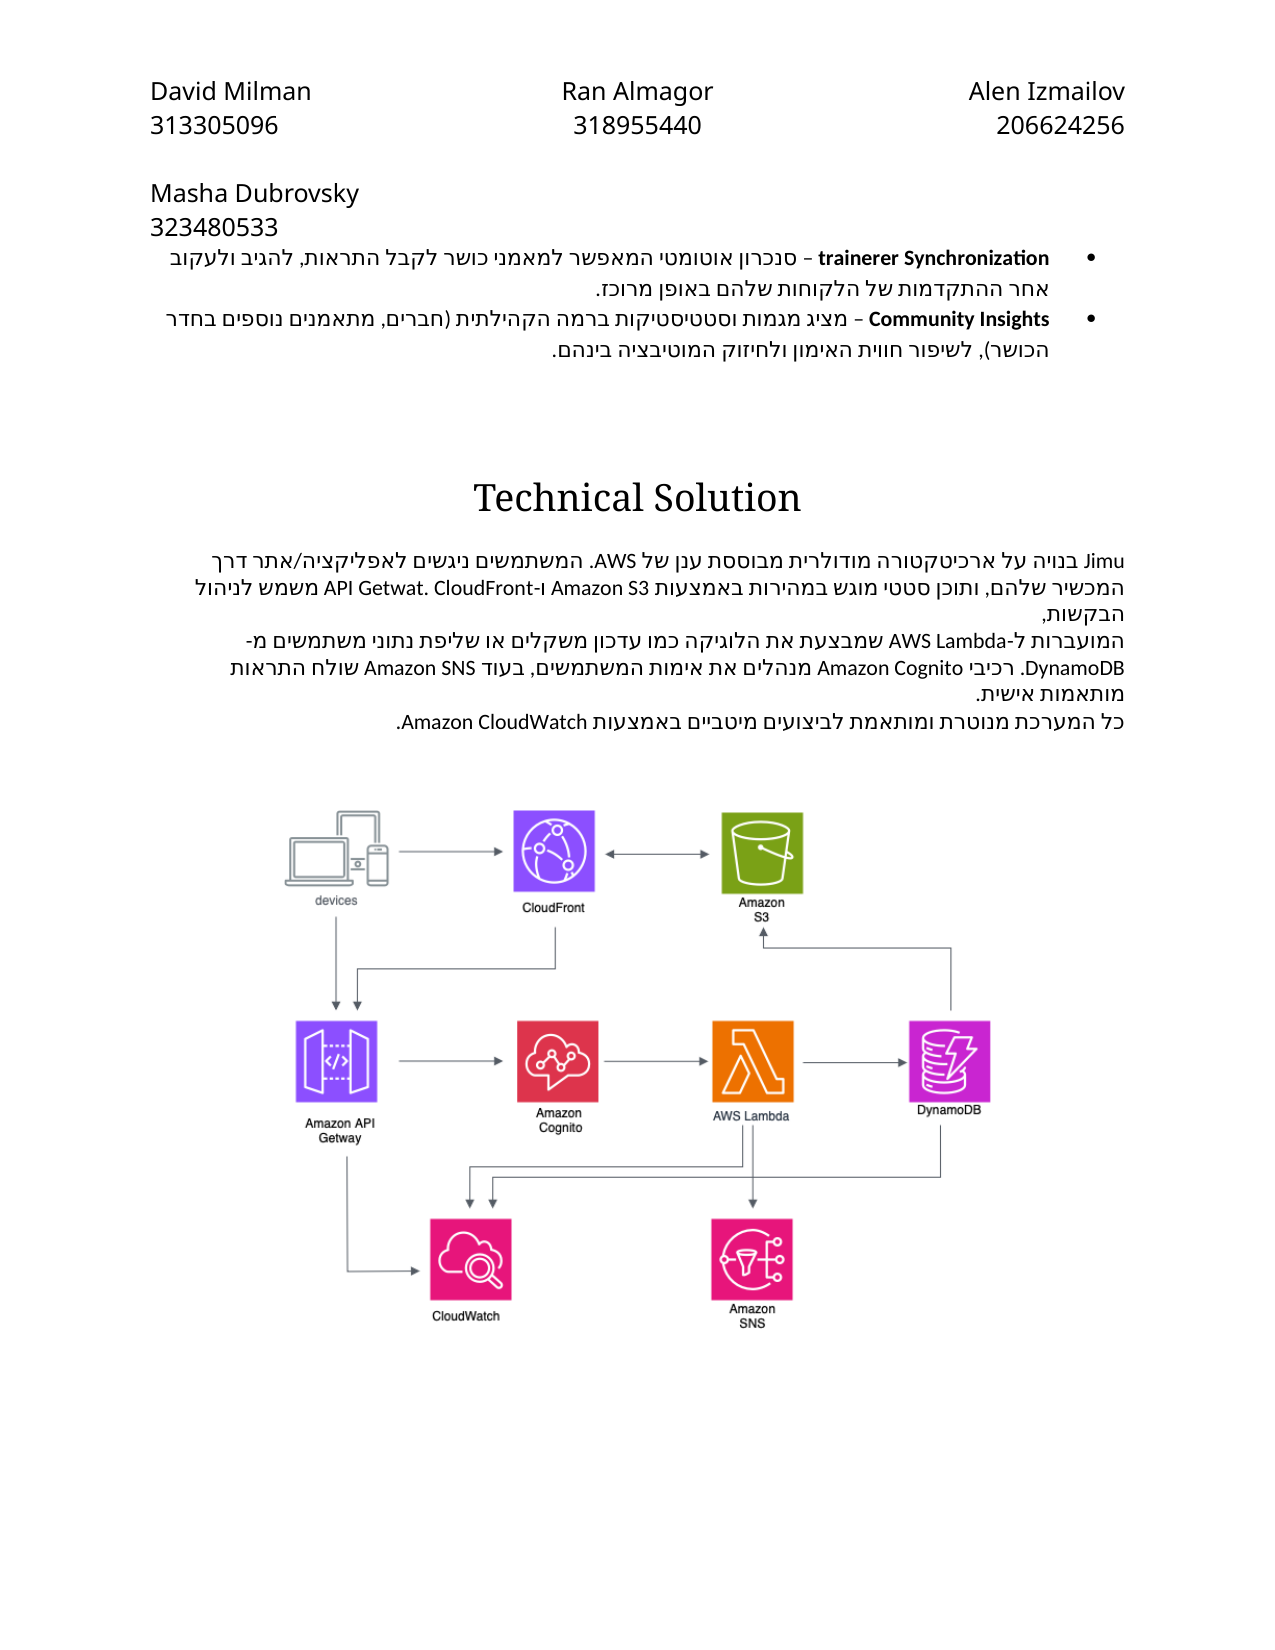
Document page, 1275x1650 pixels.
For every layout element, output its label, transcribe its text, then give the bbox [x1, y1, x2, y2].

list Community Insights – מציג מגמות וסטטיסטיקות ברמה הקהילתית (חברים, מתאמנים נוספים בחדר הכושר), לשיפור חווית האימון ולחיזוק המוטיבציה בינהם. [150, 305, 1087, 363]
text המועברות ל-AWS Lambda שמבצעת את הלוגיקה כמו עדכון משקלים או שליפת נתוני משתמשים מ-DynamoDB. רכיבי Amazon Cognito מנהלים את אימות המשתמשים, בעוד Amazon SNS שולח התראות מותאמות אישית. [150, 627, 1125, 707]
text כל המערכת מנוטרת ומותאמת לביצועים מיטביים באמצעות Amazon CloudWatch. [150, 707, 1125, 735]
list trainerer Synchronization – סנכרון אוטומטי המאפשר למאמני כושר לקבל התראות, להגיב ולעקוב אחר ההתקדמות של הלקוחות שלהם באופן מרוכז. [150, 244, 1087, 301]
text Jimu בנויה על ארכיטקטורה מודולרית מבוססת ענן של AWS. המשתמשים ניגשים לאפליקציה/אתר דרך המכשיר שלהם, ותוכן סטטי מוגש במהירות באמצעות Amazon S3 ו-API Getwat. CloudFront משמש לניהול הבקשות, [150, 547, 1125, 627]
picture [284, 810, 991, 1332]
text Technical Solution [150, 472, 1125, 523]
